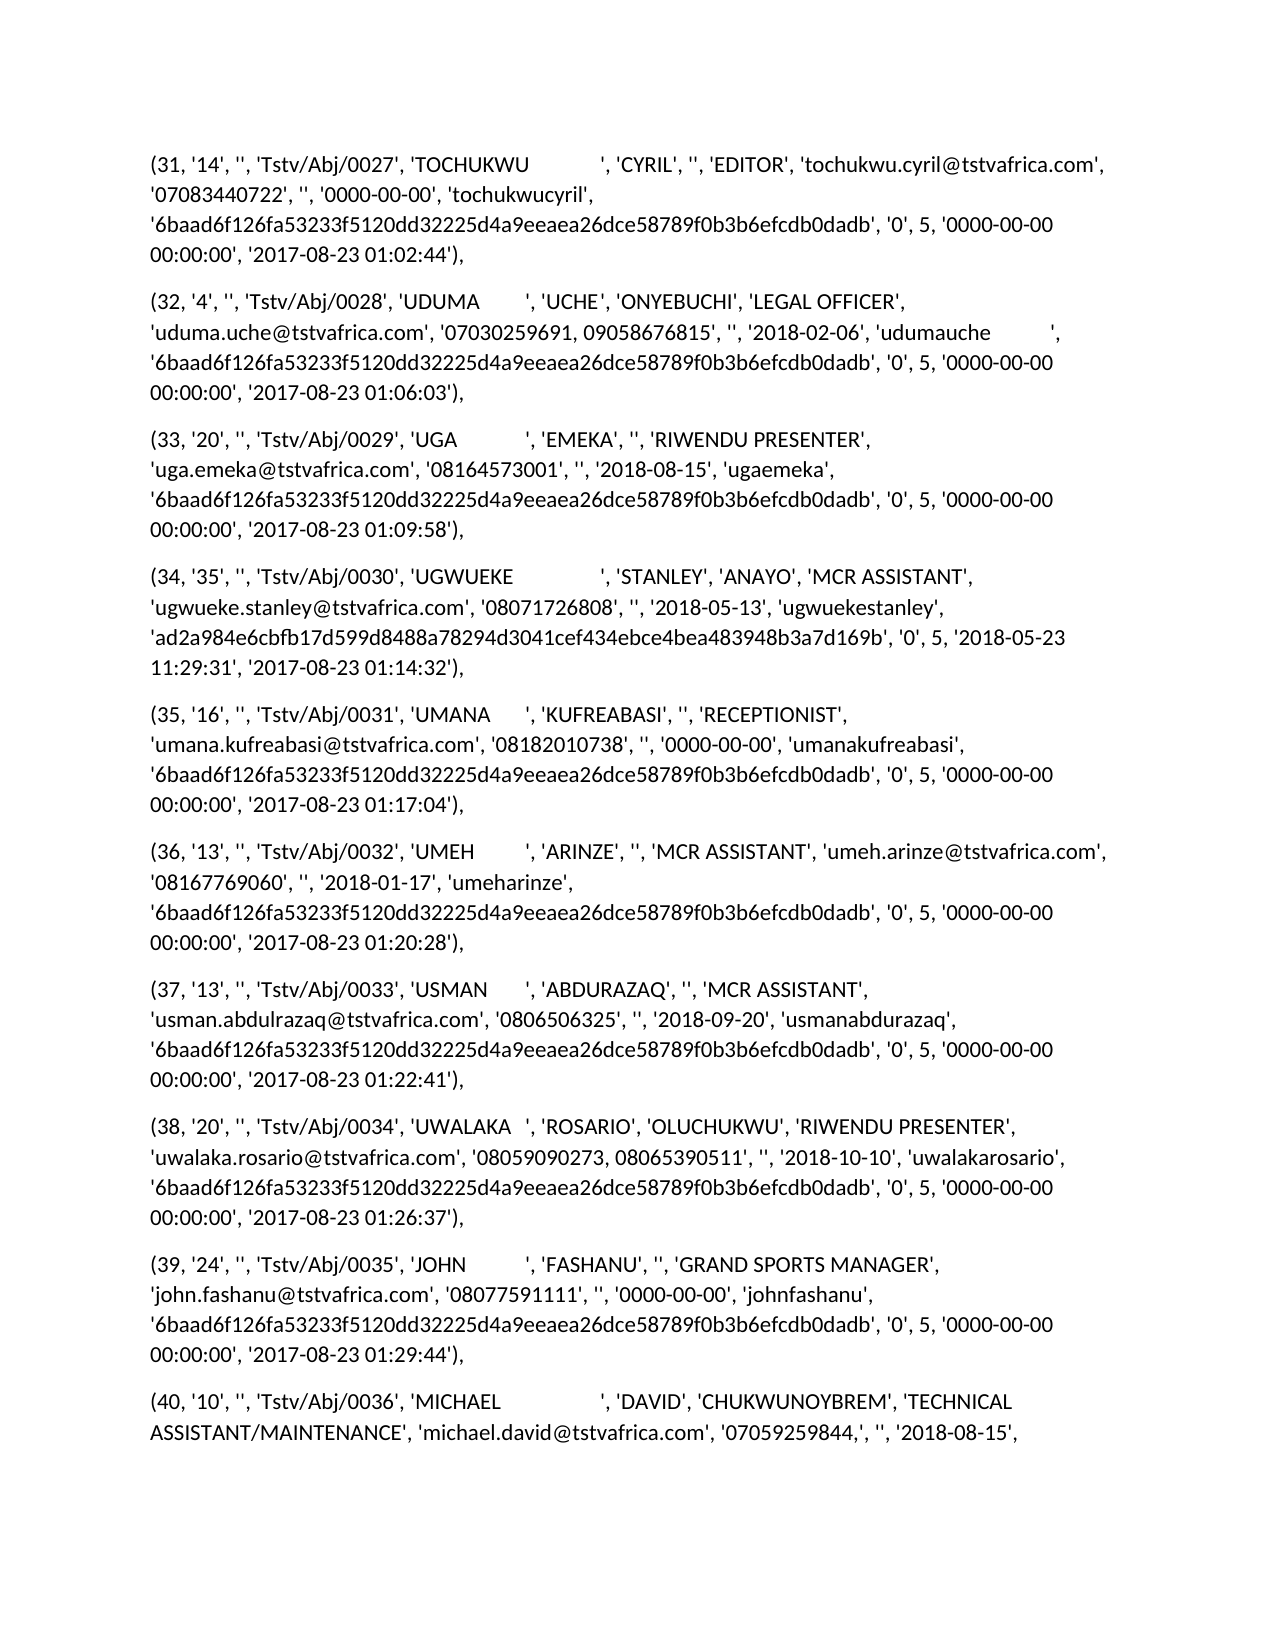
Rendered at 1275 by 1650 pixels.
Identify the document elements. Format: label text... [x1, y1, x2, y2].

text (32, '4', '', 'Tstv/Abj/0028', 'UDUMA ', 'UCHE ', 'ONYEBUCHI', 'LEGAL OFFICER', 'uduma.uche@tstvafrica.com', '07030259691, 09058676815', '', '2018-02-06', 'udumauche ', '6baad6f126fa53233f5120dd32225d4a9eeaea26dce58789f0b3b6efcdb0dadb', '0', 5, '0000-00-00 00:00:00', '2017-08-23 01:06:03'), [150, 287, 1125, 406]
text (36, '13', '', 'Tstv/Abj/0032', 'UMEH ', 'ARINZE', '', 'MCR ASSISTANT', 'umeh.arinze@tstvafrica.com', '08167769060', '', '2018-01-17', 'umeharinze', '6baad6f126fa53233f5120dd32225d4a9eeaea26dce58789f0b3b6efcdb0dadb', '0', 5, '0000-00-00 00:00:00', '2017-08-23 01:20:28'), [150, 837, 1125, 956]
text (37, '13', '', 'Tstv/Abj/0033', 'USMAN ', 'ABDURAZAQ', '', 'MCR ASSISTANT', 'usman.abdulrazaq@tstvafrica.com', '0806506325', '', '2018-09-20', 'usmanabdurazaq', '6baad6f126fa53233f5120dd32225d4a9eeaea26dce58789f0b3b6efcdb0dadb', '0', 5, '0000-00-00 00:00:00', '2017-08-23 01:22:41'), [150, 975, 1125, 1094]
text (34, '35', '', 'Tstv/Abj/0030', 'UGWUEKE ', 'STANLEY', 'ANAYO', 'MCR ASSISTANT', 'ugwueke.stanley@tstvafrica.com', '08071726808', '', '2018-05-13', 'ugwuekestanley', 'ad2a984e6cbfb17d599d8488a78294d3041cef434ebce4bea483948b3a7d169b', '0', 5, '2018-05-23 11:29:31', '2017-08-23 01:14:32'), [150, 562, 1125, 681]
text (35, '16', '', 'Tstv/Abj/0031', 'UMANA ', 'KUFREABASI', '', 'RECEPTIONIST', 'umana.kufreabasi@tstvafrica.com', '08182010738', '', '0000-00-00', 'umanakufreabasi', '6baad6f126fa53233f5120dd32225d4a9eeaea26dce58789f0b3b6efcdb0dadb', '0', 5, '0000-00-00 00:00:00', '2017-08-23 01:17:04'), [150, 700, 1125, 819]
text (33, '20', '', 'Tstv/Abj/0029', 'UGA ', 'EMEKA', '', 'RIWENDU PRESENTER', 'uga.emeka@tstvafrica.com', '08164573001', '', '2018-08-15', 'ugaemeka', '6baad6f126fa53233f5120dd32225d4a9eeaea26dce58789f0b3b6efcdb0dadb', '0', 5, '0000-00-00 00:00:00', '2017-08-23 01:09:58'), [150, 425, 1125, 544]
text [150, 1387, 1125, 1446]
text (31, '14', '', 'Tstv/Abj/0027', 'TOCHUKWU ', 'CYRIL', '', 'EDITOR', 'tochukwu.cyril@tstvafrica.com', '07083440722', '', '0000-00-00', 'tochukwucyril', '6baad6f126fa53233f5120dd32225d4a9eeaea26dce58789f0b3b6efcdb0dadb', '0', 5, '0000-00-00 00:00:00', '2017-08-23 01:02:44'), [150, 150, 1125, 269]
text (39, '24', '', 'Tstv/Abj/0035', 'JOHN ', 'FASHANU', '', 'GRAND SPORTS MANAGER', 'john.fashanu@tstvafrica.com', '08077591111', '', '0000-00-00', 'johnfashanu', '6baad6f126fa53233f5120dd32225d4a9eeaea26dce58789f0b3b6efcdb0dadb', '0', 5, '0000-00-00 00:00:00', '2017-08-23 01:29:44'), [150, 1250, 1125, 1369]
text (38, '20', '', 'Tstv/Abj/0034', 'UWALAKA ', 'ROSARIO', 'OLUCHUKWU', 'RIWENDU PRESENTER', 'uwalaka.rosario@tstvafrica.com', '08059090273, 08065390511', '', '2018-10-10', 'uwalakarosario', '6baad6f126fa53233f5120dd32225d4a9eeaea26dce58789f0b3b6efcdb0dadb', '0', 5, '0000-00-00 00:00:00', '2017-08-23 01:26:37'), [150, 1112, 1125, 1231]
